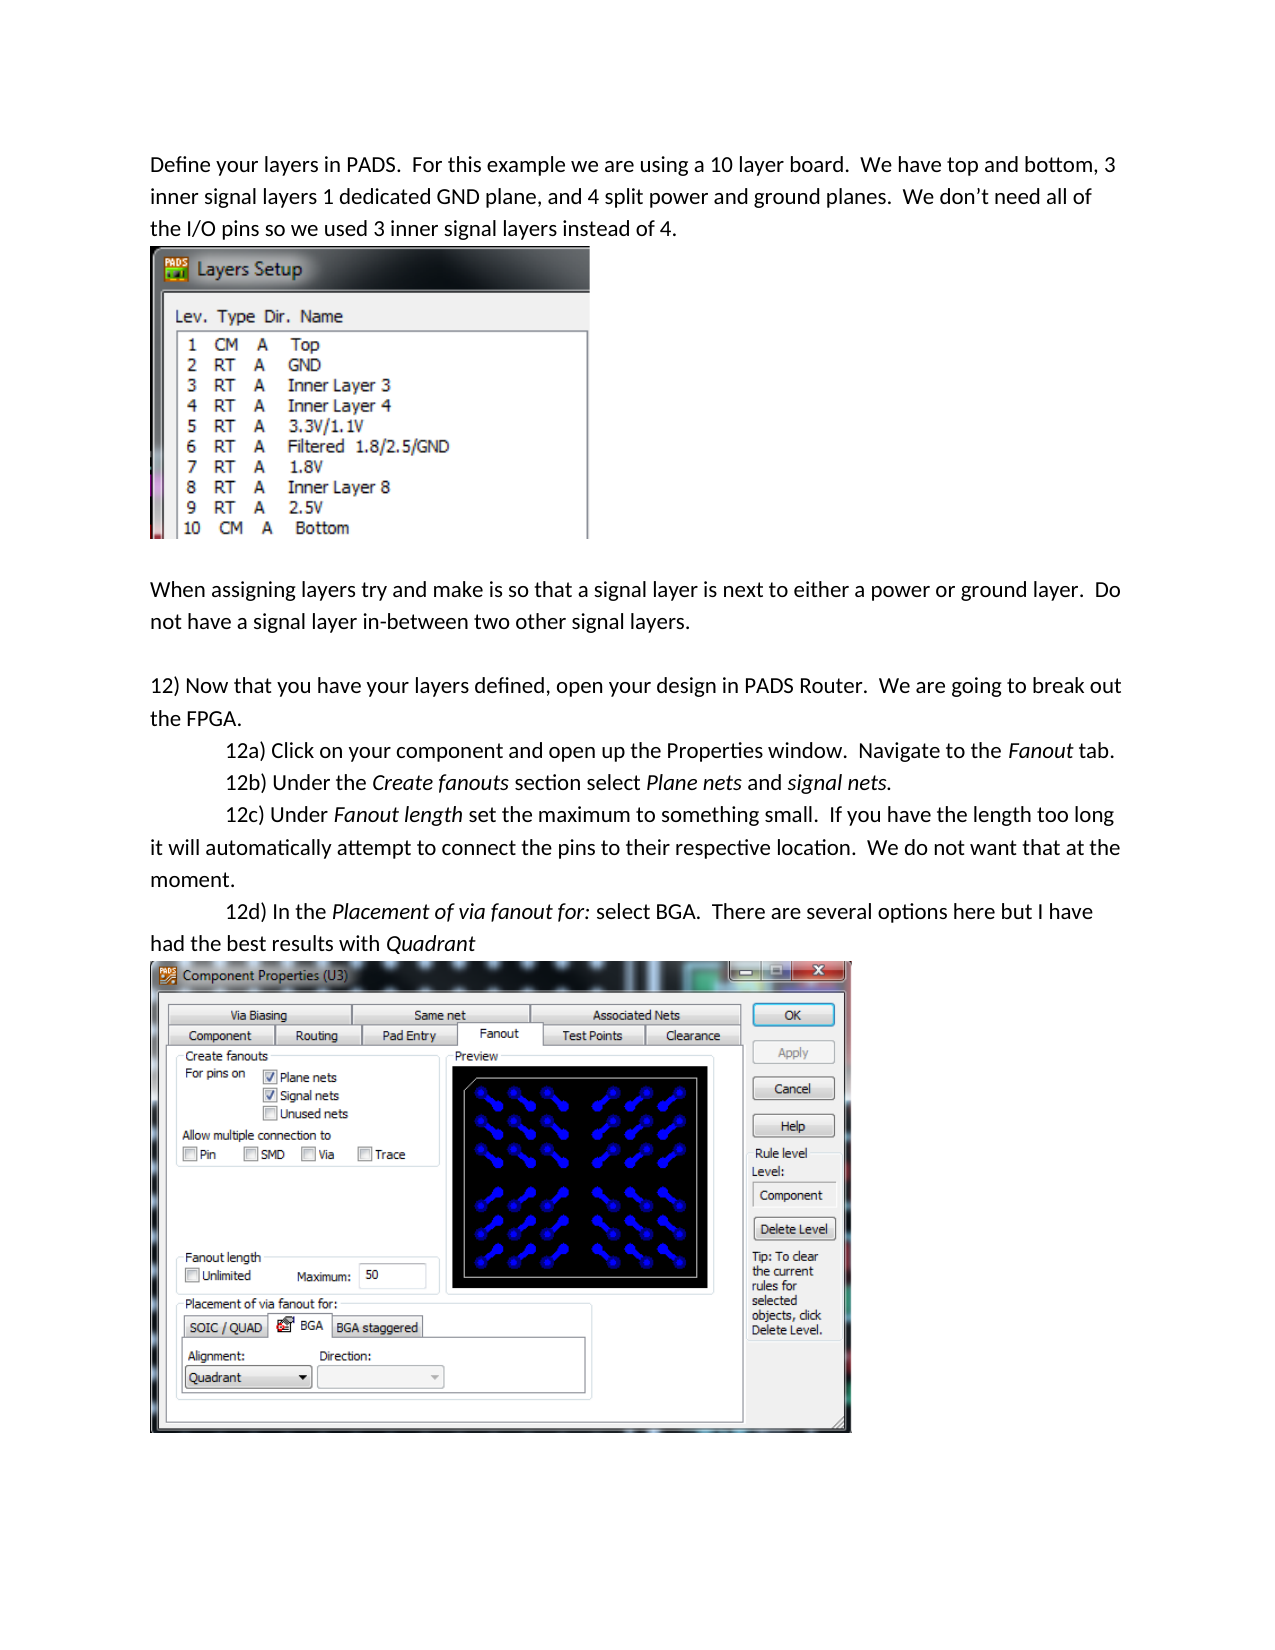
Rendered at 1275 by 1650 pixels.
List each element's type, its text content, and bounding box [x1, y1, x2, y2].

text When assigning layers try and make is so that a signal layer is next to either a power or ground layer. Do not have a signal layer in-between two other signal layers. [150, 575, 1125, 635]
text 12d) In the Placement of via fanout for: select BGA. There are several options here but I have had the best results with Quadrant [150, 897, 1125, 957]
picture [150, 246, 590, 539]
text 12) Now that you have your layers defined, open your design in PADS Router. We are going to break out the FPGA. [150, 672, 1125, 732]
picture [150, 961, 852, 1433]
text 12b) Under the Create fanouts section select Plane nets and signal nets. [150, 768, 1125, 796]
text 12a) Click on your component and open up the Properties window. Navigate to the Fanout tab. [150, 736, 1125, 764]
text 12c) Under Fanout length set the maximum to something small. If you have the length too long it will automatically attempt to connect the pins to their respective location. We do not want that at the moment. [150, 800, 1125, 893]
text Define your layers in PADS. For this example we are using a 10 layer board. We have top and bottom, 3 inner signal layers 1 dedicated GND plane, and 4 split power and ground planes. We don’t need all of the I/O pins so we used 3 inner signal layers instead of 4. [150, 150, 1125, 242]
